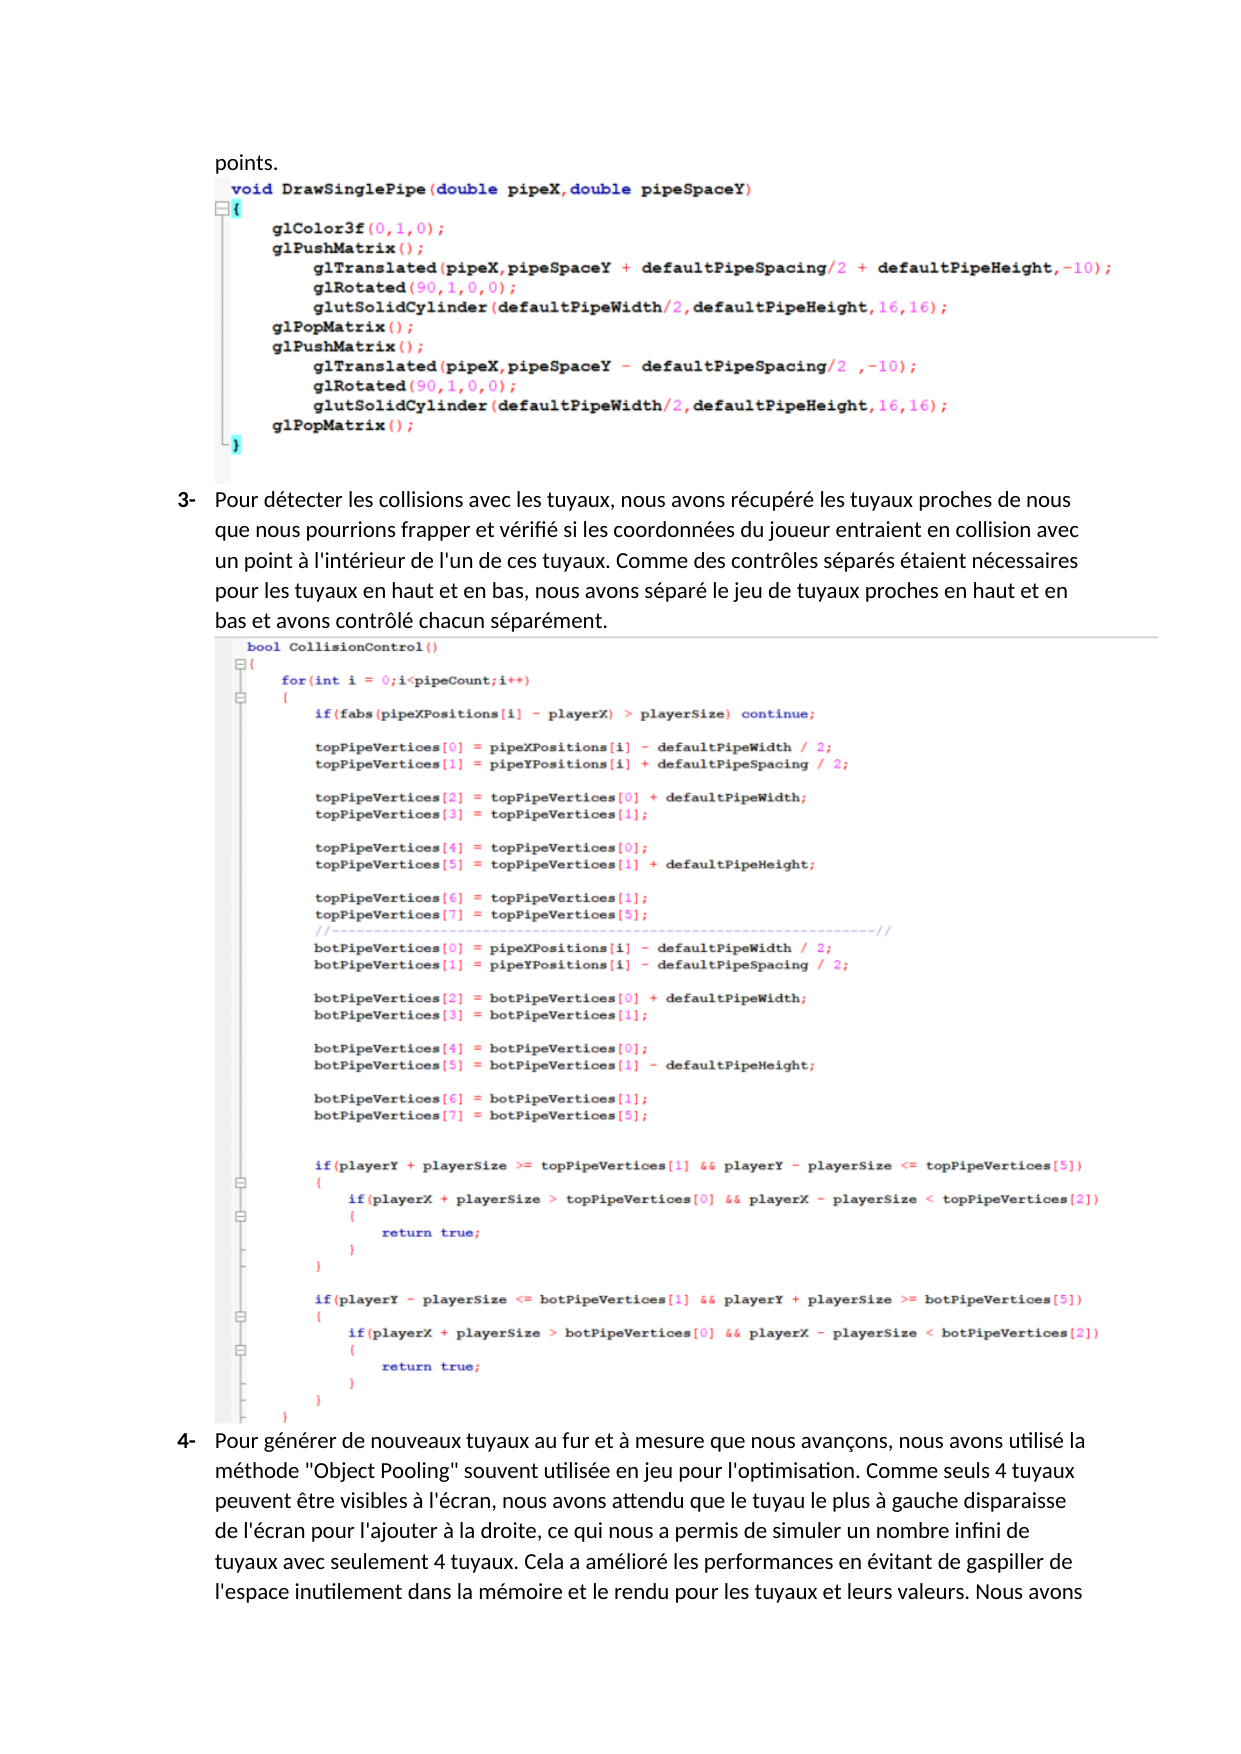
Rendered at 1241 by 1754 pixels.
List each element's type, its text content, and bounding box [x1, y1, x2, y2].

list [177, 1426, 1093, 1605]
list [177, 148, 1093, 483]
picture [214, 177, 1160, 484]
picture [214, 636, 1159, 1424]
